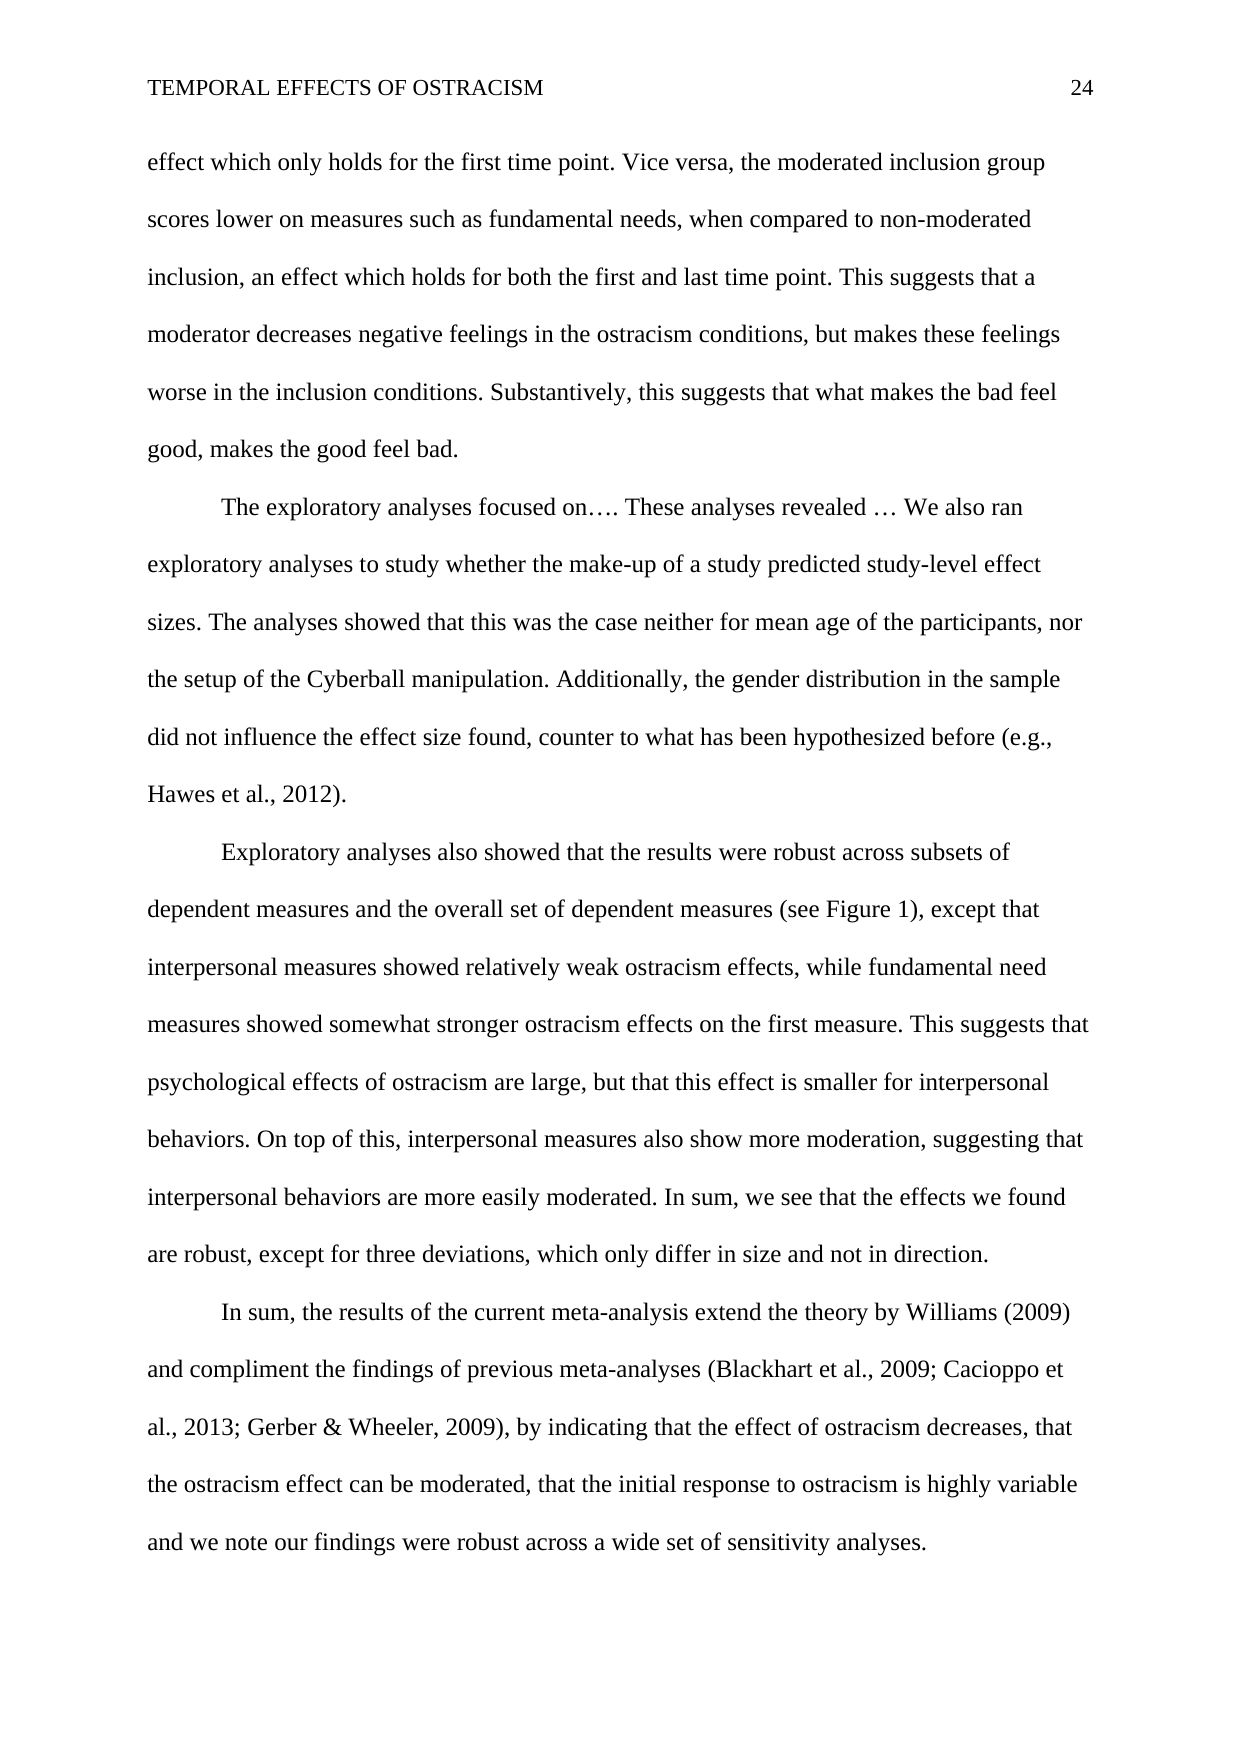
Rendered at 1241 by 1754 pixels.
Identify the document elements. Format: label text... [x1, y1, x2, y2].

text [147, 147, 1093, 463]
text In sum, the results of the current meta-analysis extend the theory by Williams (2009) and compliment the findings of previous meta-analyses (Blackhart et al., 2009; Cacioppo et al., 2013; Gerber & Wheeler, 2009), by indicating that the effect of ostracism decreases, that the ostracism effect can be moderated, that the initial response to ostracism is highly variable and we note our findings were robust across a wide set of sensitivity analyses. [147, 1297, 1093, 1556]
text Exploratory analyses also showed that the results were robust across subsets of dependent measures and the overall set of dependent measures (see Figure 1), except that interpersonal measures showed relatively weak ostracism effects, while fundamental need measures showed somewhat stronger ostracism effects on the first measure. This suggests that psychological effects of ostracism are large, but that this effect is smaller for interpersonal behaviors. On top of this, interpersonal measures also show more moderation, suggesting that interpersonal behaviors are more easily moderated. In sum, we see that the effects we found are robust, except for three deviations, which only differ in size and not in direction. [147, 837, 1093, 1268]
text We also ran exploratory analyses to study whether the make-up of a study predicted study-level effect sizes. The analyses showed that this was the case neither for mean age of the participants, nor the setup of the Cyberball manipulation. Additionally, the gender distribution in the sample did not influence the effect size found, counter to what has been hypothesized before (e.g., Hawes et al., 2012). [147, 492, 1093, 808]
